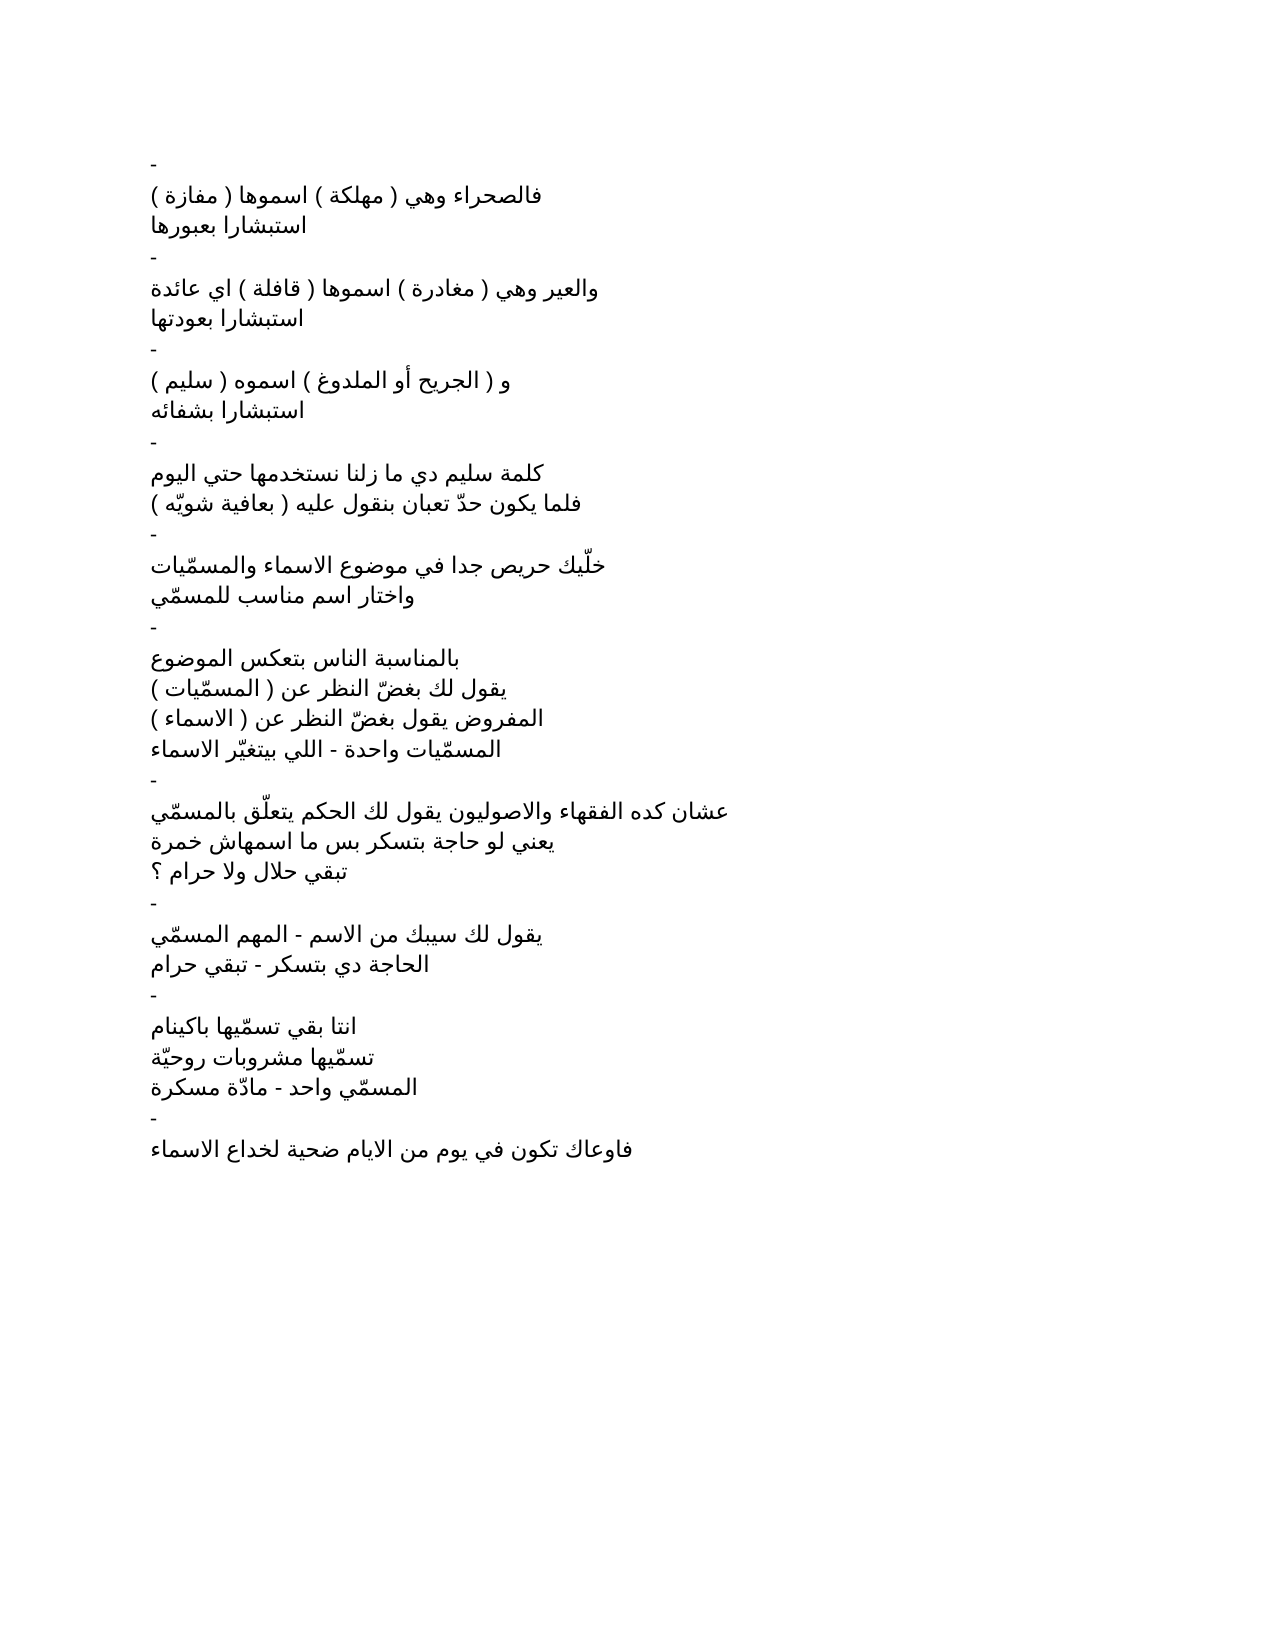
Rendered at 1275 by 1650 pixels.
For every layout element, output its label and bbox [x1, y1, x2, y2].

text [150, 150, 1125, 1162]
